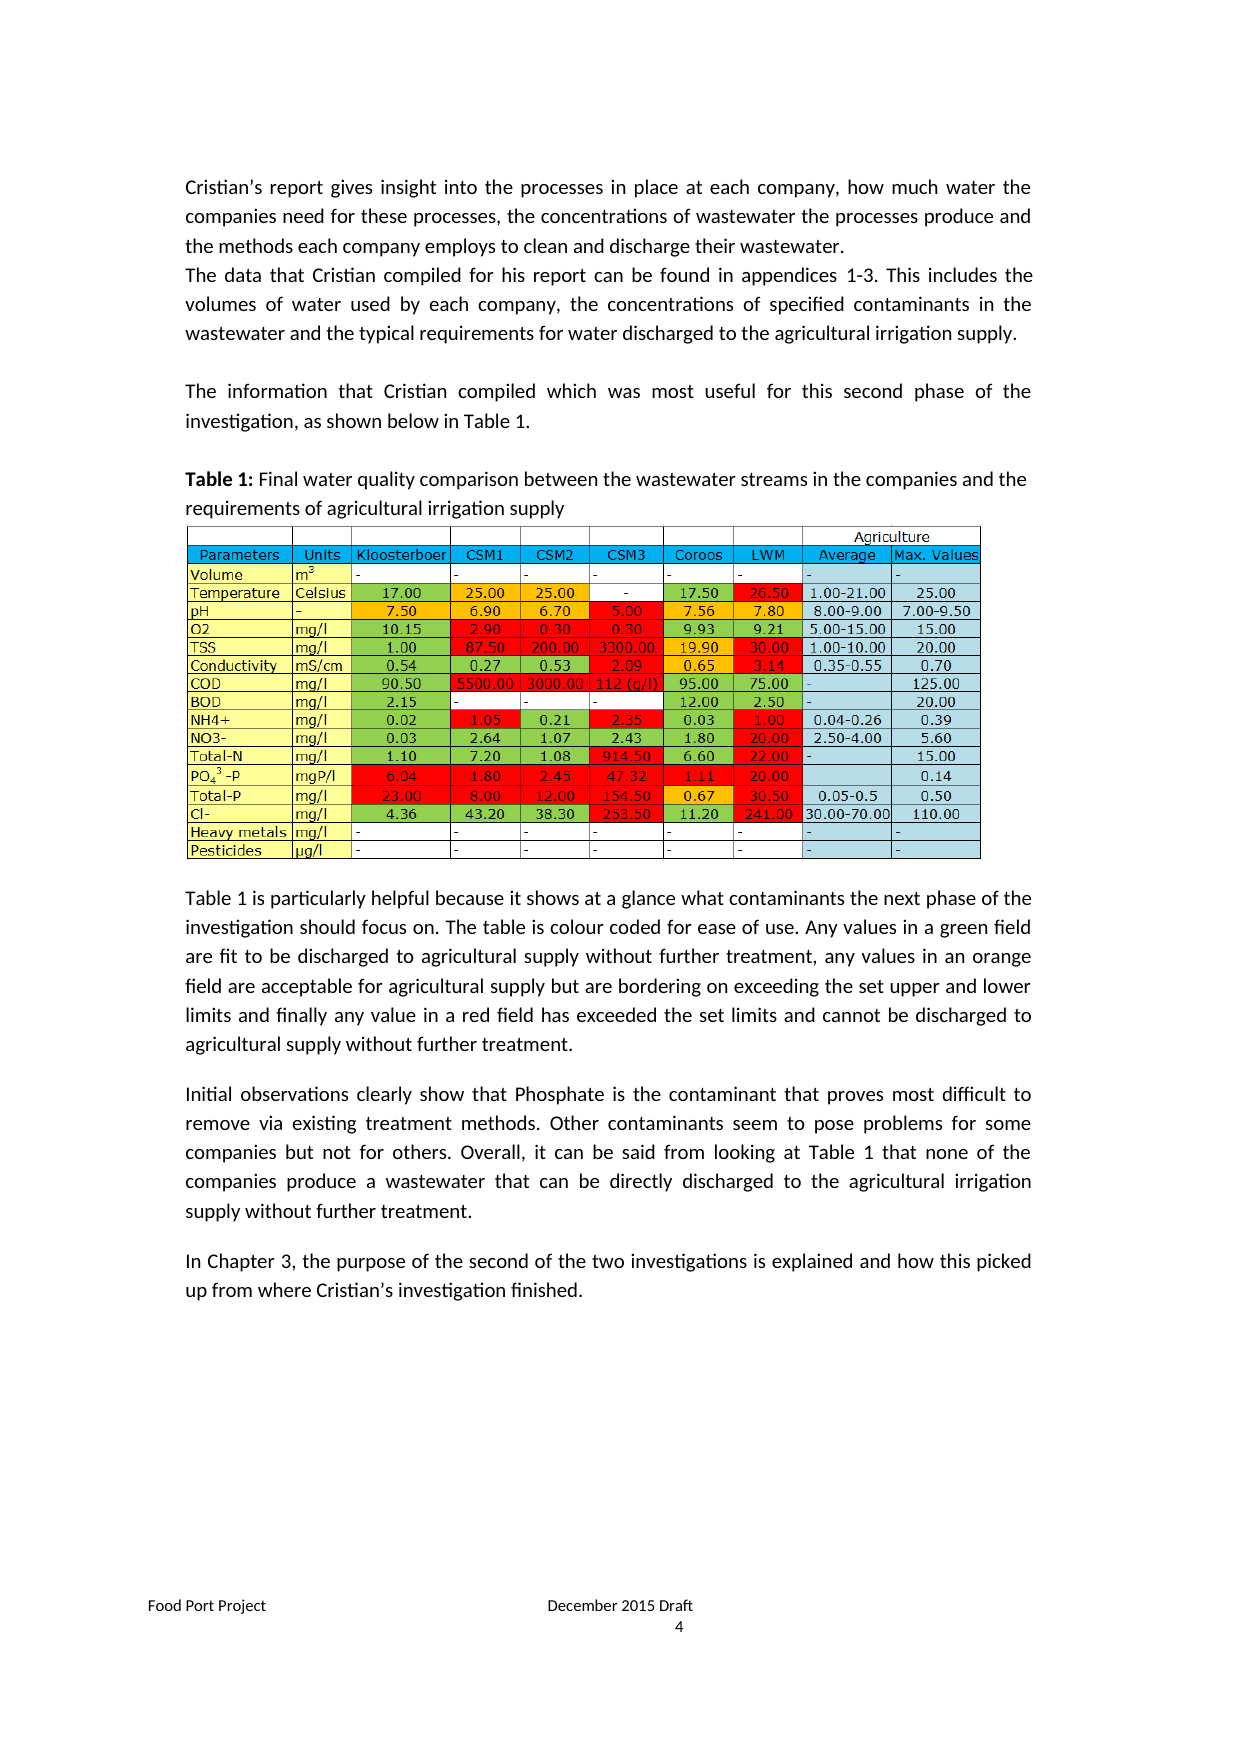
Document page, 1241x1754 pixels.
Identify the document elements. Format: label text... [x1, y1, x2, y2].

text The data that Cristian compiled for his report can be found in appendices 1-3. This includes the volumes of water used by each company, the concentrations of specified contaminants in the wastewater and the typical requirements for water discharged to the agricultural irrigation supply. [185, 262, 1033, 346]
text In Chapter 3, the purpose of the second of the two investigations is explained and how this picked up from where Cristian’s investigation finished. [185, 1248, 1033, 1302]
text Table 1 is particularly helpful because it shows at a glance what contaminants the next phase of the investigation should focus on. The table is colour coded for ease of use. Any values in a green field are fit to be discharged to agricultural supply without further treatment, any values in an orange field are acceptable for agricultural supply but are bordering on exceeding the set upper and lower limits and finally any value in a red field has exceeded the set limits and cannot be discharged to agricultural supply without further treatment. [185, 885, 1033, 1057]
text Cristian’s report gives insight into the processes in place at each company, how much water the companies need for these processes, the concentrations of wastewater the processes produce and the methods each company employs to clean and discharge their wastewater. [185, 174, 1033, 258]
text Initial observations clearly show that Phosphate is the contaminant that proves most difficult to remove via existing treatment methods. Other contaminants seem to pose problems for some companies but not for others. Overall, it can be said from looking at Table 1 that none of the companies produce a wastewater that can be directly discharged to the agricultural irrigation supply without further treatment. [185, 1081, 1033, 1223]
picture [185, 524, 982, 861]
text The information that Cristian compiled which was most useful for this second phase of the investigation, as shown below in Table 1. [185, 379, 1033, 433]
